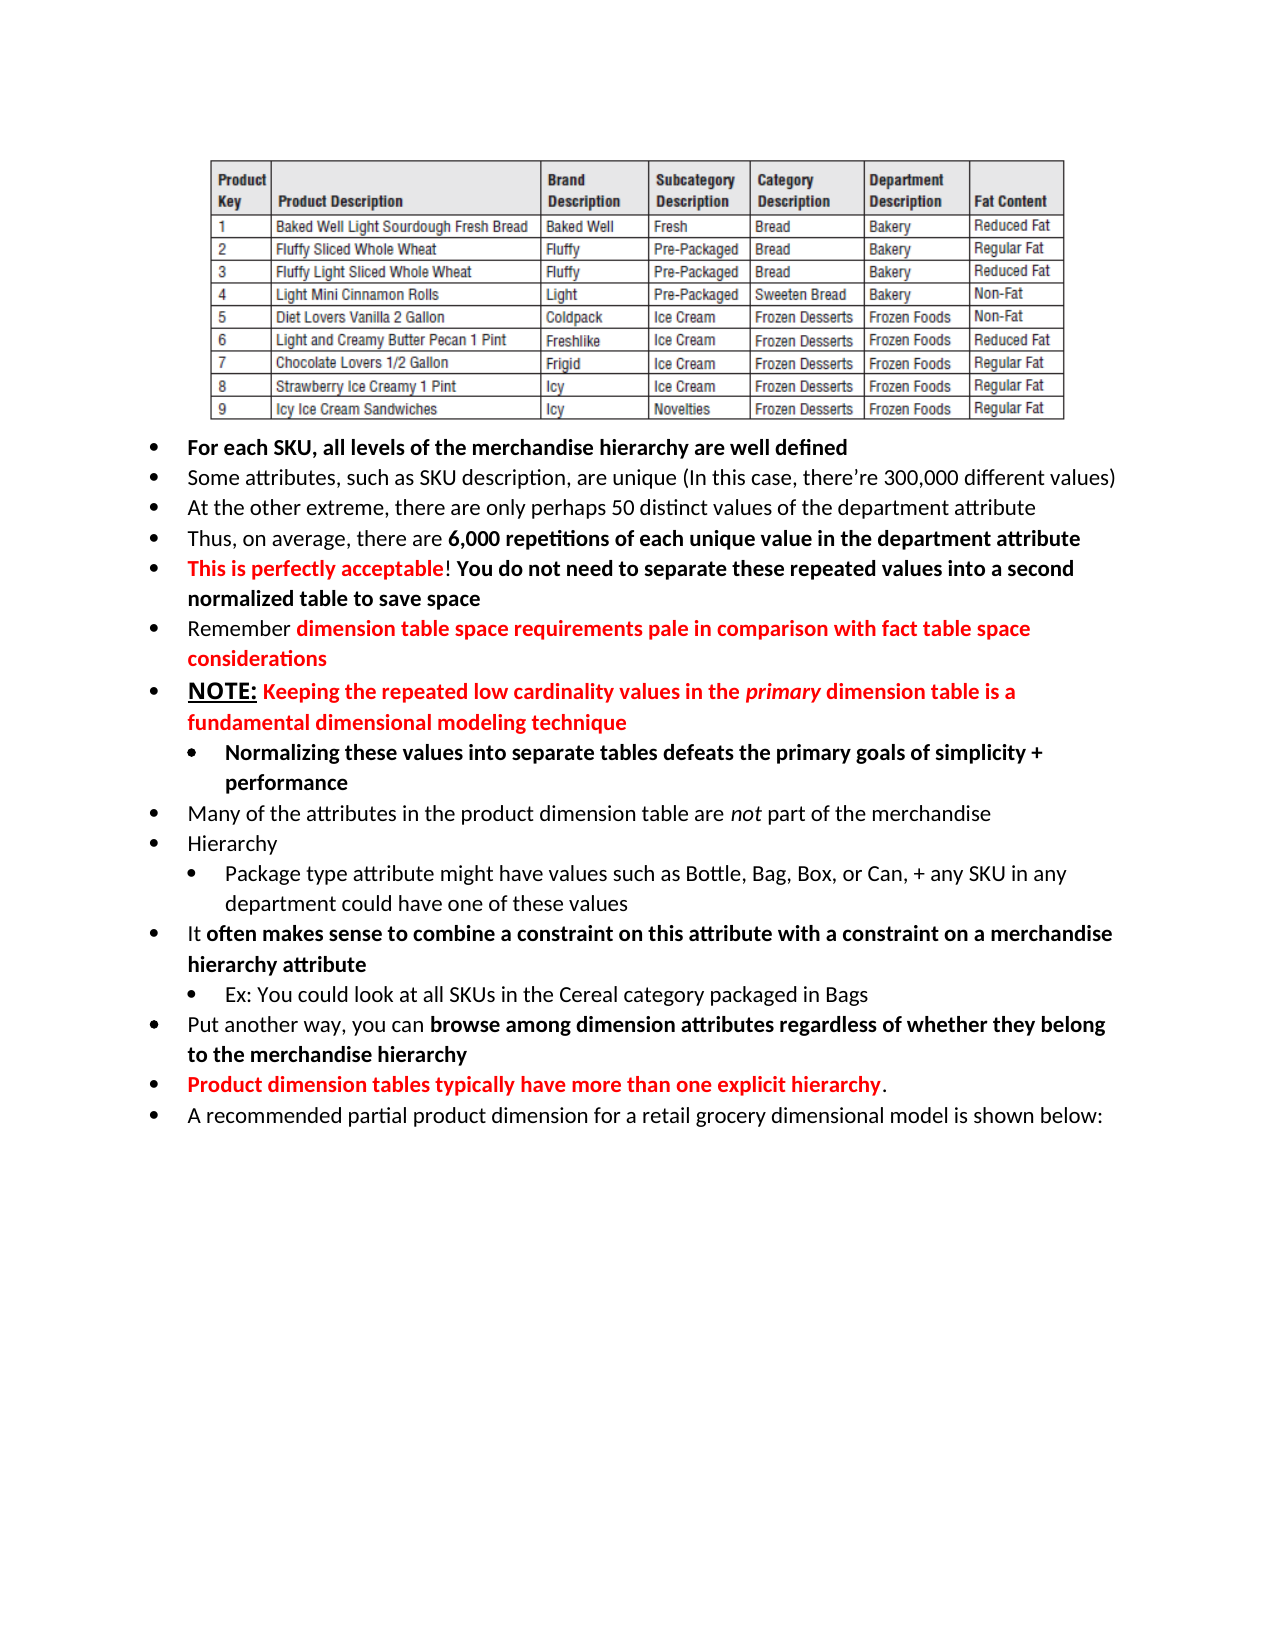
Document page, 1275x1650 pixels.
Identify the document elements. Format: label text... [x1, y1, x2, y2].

list NOTE: Keeping the repeated low cardinality values in the primary dimension table is a fundamental dimensional modeling technique [150, 675, 1125, 736]
list A recommended partial product dimension for a retail grocery dimensional model is shown below: [150, 1101, 1125, 1129]
list Product dimension tables typically have more than one explicit hierarchy. [150, 1071, 1125, 1099]
list Ex: You could look at all SKUs in the Cereal category packaged in Bags [187, 980, 1125, 1008]
list For each SKU, all levels of the merchandise hierarchy are well defined [150, 433, 1125, 461]
list Put another way, you can browse among dimension attributes regardless of whether they belong to the merchandise hierarchy [150, 1010, 1125, 1068]
list Some attributes, such as SKU description, are unique (In this case, there’re 300,000 different values) [150, 463, 1125, 491]
list Package type attribute might have values such as Bottle, Bag, Box, or Can, + any SKU in any department could have one of these values [187, 859, 1125, 917]
list It often makes sense to combine a constraint on this attribute with a constraint on a merchandise hierarchy attribute [150, 919, 1125, 978]
list This is perfectly acceptable! You do not need to separate these repeated values into a second normalized table to save space [150, 554, 1125, 612]
list Many of the attributes in the product dimension table are not part of the merchandise [150, 799, 1125, 827]
list Normalizing these values into separate tables defeats the primary goals of simplicity + performance [187, 738, 1125, 797]
list Remember dimension table space requirements pale in comparison with fact table space considerations [150, 614, 1125, 672]
list At the other extreme, there are only perhaps 50 distinct values of the department attribute [150, 493, 1125, 521]
picture [198, 150, 1077, 431]
list Hierarchy [150, 829, 1125, 857]
list Thus, on average, there are 6,000 repetitions of each unique value in the department attribute [150, 524, 1125, 552]
